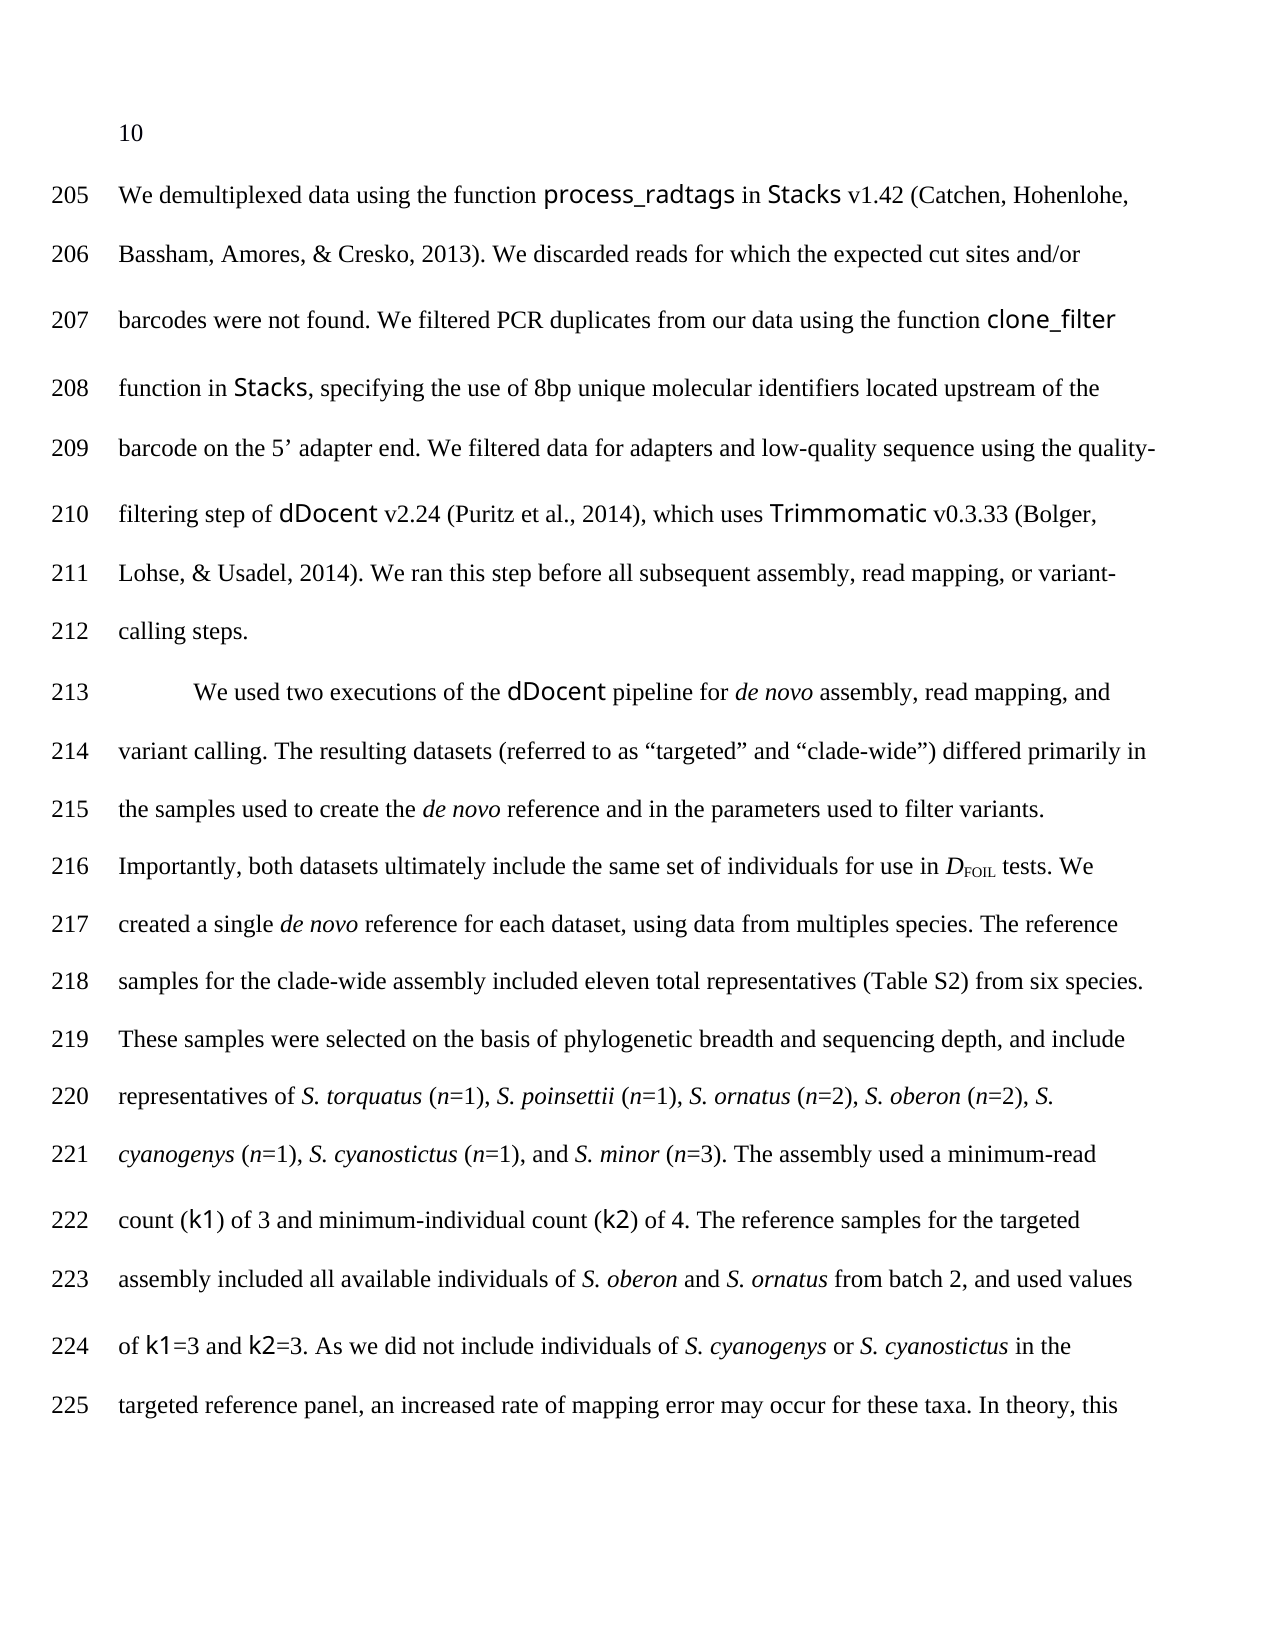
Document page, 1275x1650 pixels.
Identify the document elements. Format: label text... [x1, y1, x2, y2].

text We demultiplexed data using the function process_radtags in Stacks v1.42 (Catchen, Hohenlohe, Bassham, Amores, & Cresko, 2013). We discarded reads for which the expected cut sites and/or barcodes were not found. We filtered PCR duplicates from our data using the function clone_filter function in Stacks, specifying the use of 8bp unique molecular identifiers located upstream of the barcode on the 5’ adapter end. We filtered data for adapters and low-quality sequence using the quality-filtering step of dDocent v2.24 (Puritz et al., 2014), which uses Trimmomatic v0.3.33 (Bolger, Lohse, & Usadel, 2014). We ran this step before all subsequent assembly, read mapping, or variant-calling steps. [118, 176, 1157, 645]
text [118, 673, 1157, 1419]
